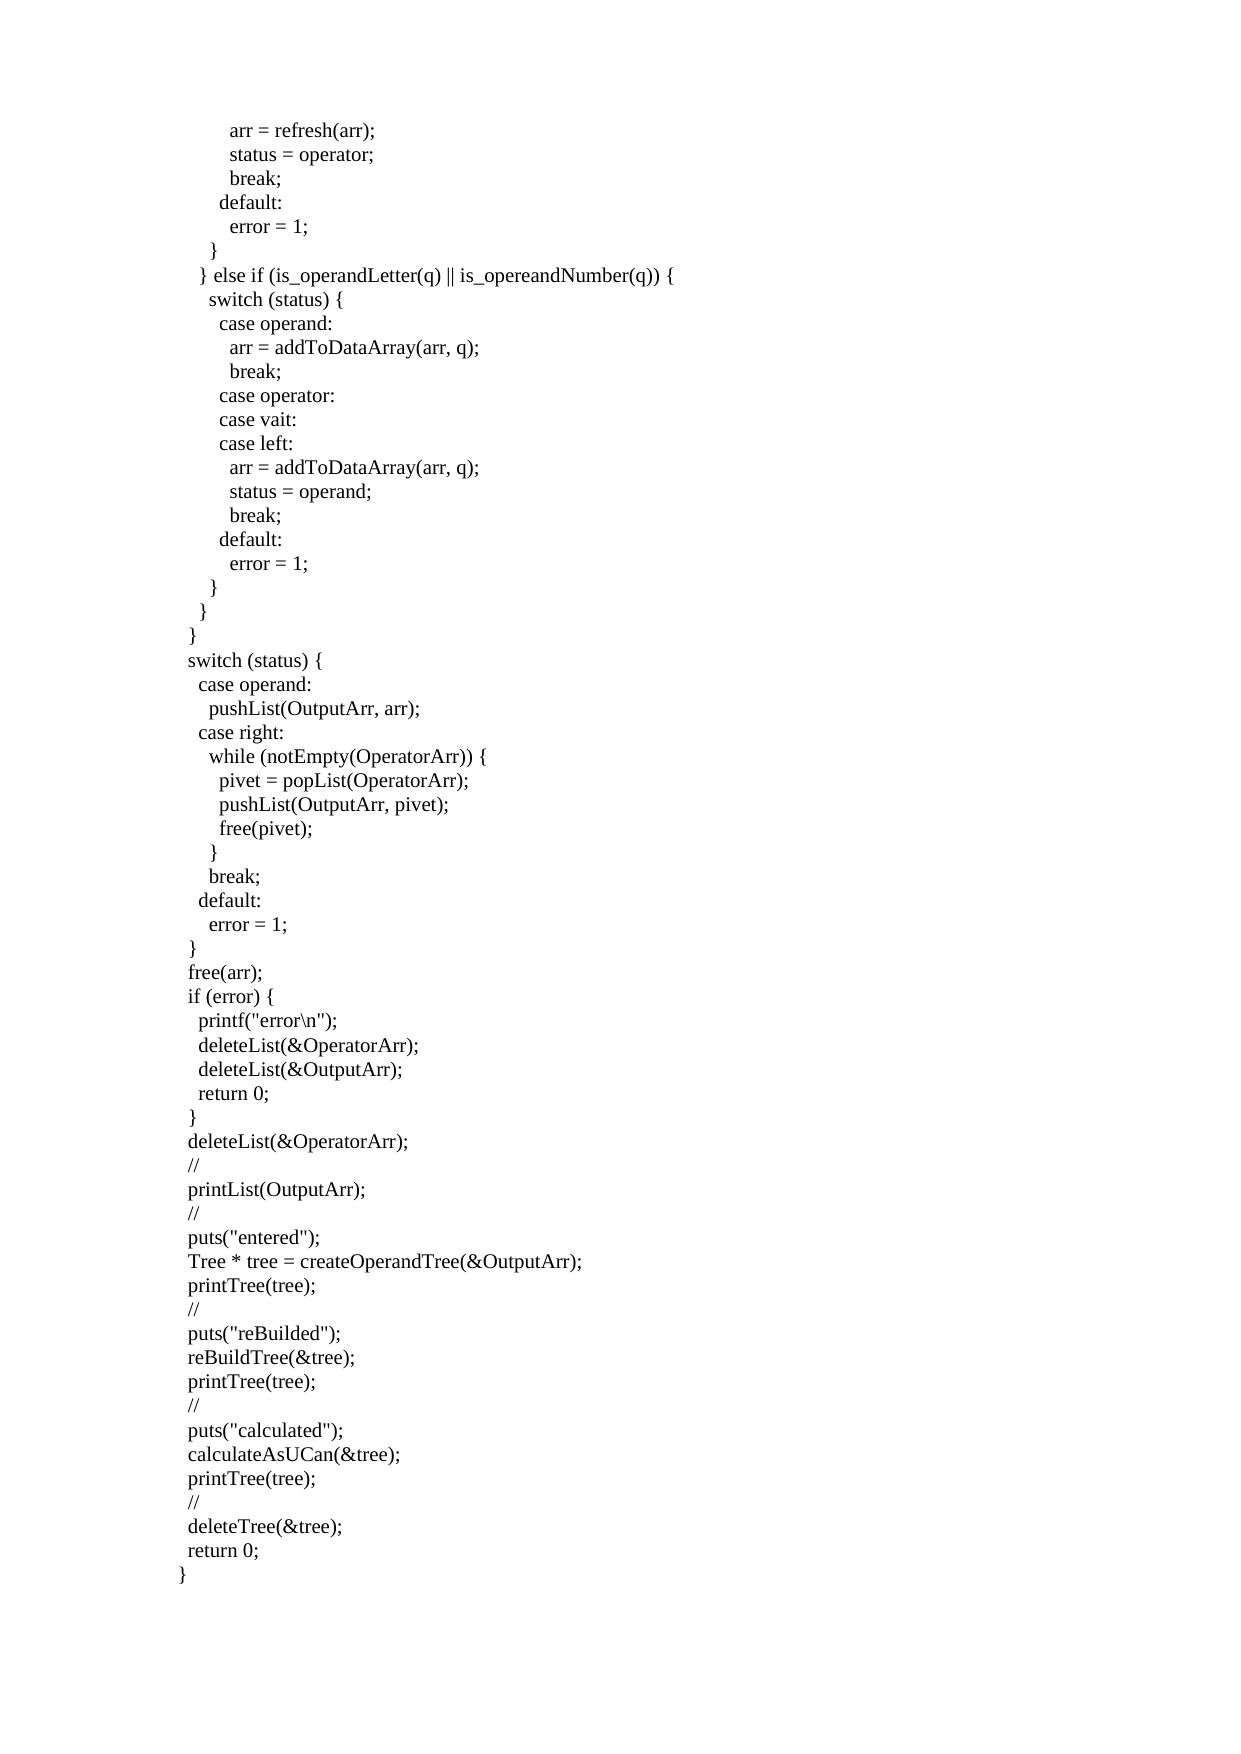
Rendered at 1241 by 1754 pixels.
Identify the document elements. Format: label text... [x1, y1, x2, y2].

text // [177, 1393, 1152, 1417]
text return 0; [177, 1081, 1152, 1105]
text pushList(OutputArr, arr); [177, 696, 1152, 720]
text arr = addToDataArray(arr, q); [177, 335, 1152, 359]
text if (error) { [177, 984, 1152, 1008]
text puts("calculated"); [177, 1417, 1152, 1442]
text break; [177, 503, 1152, 527]
text // [177, 1297, 1152, 1321]
text calculateAsUCan(&tree); [177, 1442, 1152, 1466]
text } else if (is_operandLetter(q) || is_opereandNumber(q)) { [177, 262, 1152, 287]
text deleteTree(&tree); [177, 1514, 1152, 1538]
text default: [177, 190, 1152, 214]
text puts("reBuilded"); [177, 1321, 1152, 1345]
text } [177, 1562, 1152, 1586]
text puts("entered"); [177, 1225, 1152, 1249]
text error = 1; [177, 551, 1152, 575]
text printTree(tree); [177, 1466, 1152, 1490]
text printf("error\n"); [177, 1008, 1152, 1032]
text } [177, 575, 1152, 599]
text break; [177, 166, 1152, 190]
text deleteList(&OperatorArr); [177, 1032, 1152, 1057]
text free(pivet); [177, 816, 1152, 840]
text deleteList(&OperatorArr); [177, 1129, 1152, 1153]
text } [177, 238, 1152, 262]
text printTree(tree); [177, 1369, 1152, 1393]
text break; [177, 864, 1152, 888]
text reBuildTree(&tree); [177, 1345, 1152, 1369]
text arr = refresh(arr); [177, 118, 1152, 142]
text error = 1; [177, 214, 1152, 238]
text // [177, 1201, 1152, 1225]
text } [177, 840, 1152, 864]
text break; [177, 359, 1152, 383]
text switch (status) { [177, 647, 1152, 672]
text case operand: [177, 672, 1152, 696]
text case vait: [177, 407, 1152, 431]
text pivet = popList(OperatorArr); [177, 768, 1152, 792]
text case operand: [177, 311, 1152, 335]
text printList(OutputArr); [177, 1177, 1152, 1201]
text return 0; [177, 1538, 1152, 1562]
text } [177, 599, 1152, 623]
text while (notEmpty(OperatorArr)) { [177, 744, 1152, 768]
text } [177, 623, 1152, 647]
text switch (status) { [177, 287, 1152, 311]
text status = operator; [177, 142, 1152, 166]
text } [177, 936, 1152, 960]
text case operator: [177, 383, 1152, 407]
text printTree(tree); [177, 1273, 1152, 1297]
text arr = addToDataArray(arr, q); [177, 455, 1152, 479]
text deleteList(&OutputArr); [177, 1057, 1152, 1081]
text error = 1; [177, 912, 1152, 936]
text default: [177, 888, 1152, 912]
text pushList(OutputArr, pivet); [177, 792, 1152, 816]
text default: [177, 527, 1152, 551]
text case left: [177, 431, 1152, 455]
text case right: [177, 720, 1152, 744]
text status = operand; [177, 479, 1152, 503]
text } [177, 1105, 1152, 1129]
text // [177, 1490, 1152, 1514]
text // [177, 1153, 1152, 1177]
text free(arr); [177, 960, 1152, 984]
text Tree * tree = createOperandTree(&OutputArr); [177, 1249, 1152, 1273]
